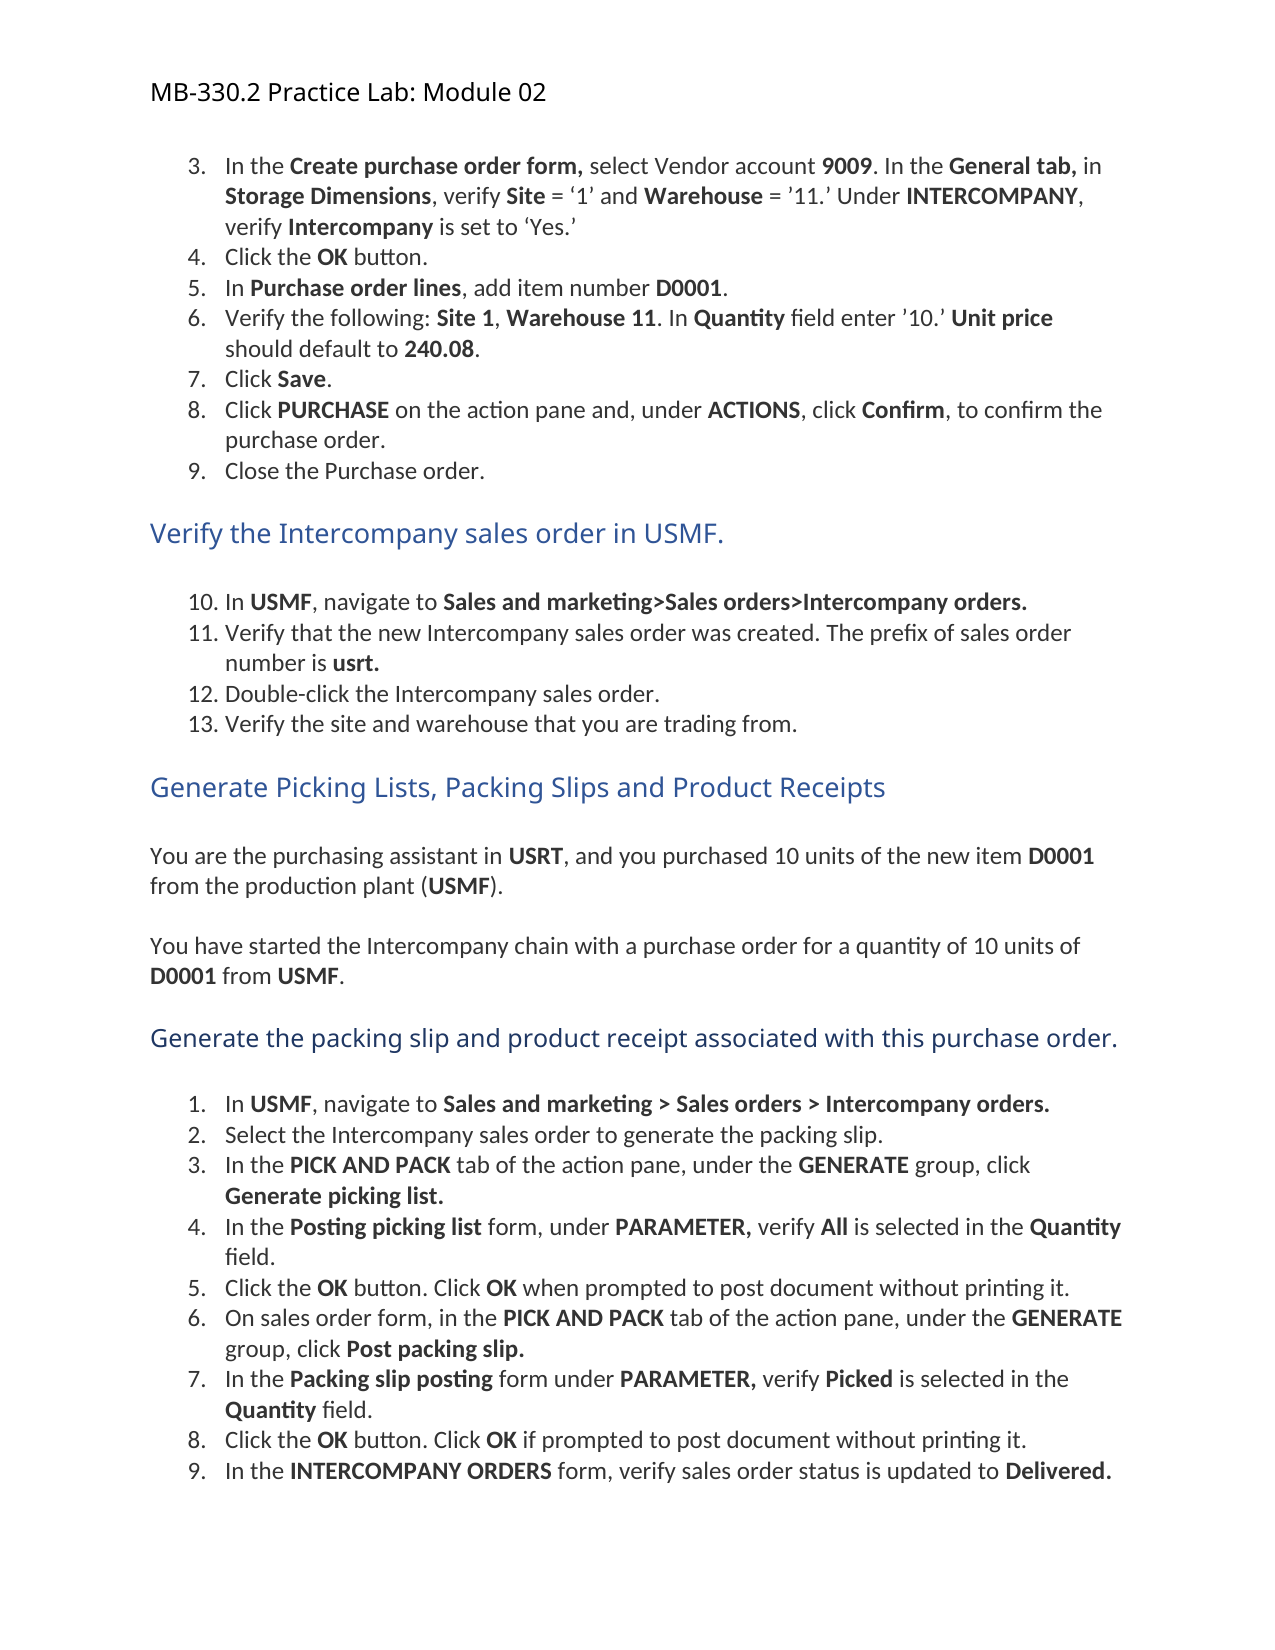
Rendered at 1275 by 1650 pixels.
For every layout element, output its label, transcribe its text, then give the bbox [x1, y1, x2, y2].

list In the INTERCOMPANY ORDERS form, verify sales order status is updated to Delivered. [187, 1455, 1125, 1485]
list Click Save. [187, 364, 1125, 394]
list Close the Purchase order. [187, 455, 1125, 486]
list Verify that the new Intercompany sales order was created. The prefix of sales order number is usrt. [187, 617, 1125, 678]
list In Purchase order lines, add item number D0001. [187, 272, 1125, 303]
list On sales order form, in the PICK AND PACK tab of the action pane, under the GENERATE group, click Post packing slip. [187, 1302, 1125, 1363]
subtitle Verify the Intercompany sales order in USMF. [150, 515, 1125, 552]
list In the Create purchase order form, select Vendor account 9009. In the General tab, in Storage Dimensions, verify Site = ‘1’ and Warehouse = ’11.’ Under INTERCOMPANY, verify Intercompany is set to ‘Yes.’ [187, 150, 1125, 242]
list Click PURCHASE on the action pane and, under ACTIONS, click Confirm, to confirm the purchase order. [187, 394, 1125, 455]
list In USMF, navigate to Sales and marketing>Sales orders>Intercompany orders. [187, 586, 1125, 617]
list Verify the following: Site 1, Warehouse 11. In Quantity field enter ’10.’ Unit price should default to 240.08. [187, 303, 1125, 364]
subtitle Generate the packing slip and product receipt associated with this purchase order. [150, 1020, 1125, 1054]
list In the Posting picking list form, under PARAMETER, verify All is selected in the Quantity field. [187, 1211, 1125, 1272]
list Double-click the Intercompany sales order. [187, 678, 1125, 708]
list In USMF, navigate to Sales and marketing > Sales orders > Intercompany orders. [187, 1088, 1125, 1119]
list Click the OK button. [187, 242, 1125, 272]
list Click the OK button. Click OK if prompted to post document without printing it. [187, 1424, 1125, 1455]
list Verify the site and warehouse that you are trading from. [187, 708, 1125, 739]
subtitle Generate Picking Lists, Packing Slips and Product Receipts [150, 768, 1125, 805]
list In the PICK AND PACK tab of the action pane, under the GENERATE group, click Generate picking list. [187, 1149, 1125, 1211]
list Click the OK button. Click OK when prompted to post document without printing it. [187, 1272, 1125, 1302]
text You are the purchasing assistant in USRT, and you purchased 10 units of the new item D0001 from the production plant (USMF). [150, 840, 1125, 901]
text You have started the Intercompany chain with a purchase order for a quantity of 10 units of D0001 from USMF. [150, 930, 1125, 991]
list In the Packing slip posting form under PARAMETER, verify Picked is selected in the Quantity field. [187, 1363, 1125, 1424]
list Select the Intercompany sales order to generate the packing slip. [187, 1119, 1125, 1149]
